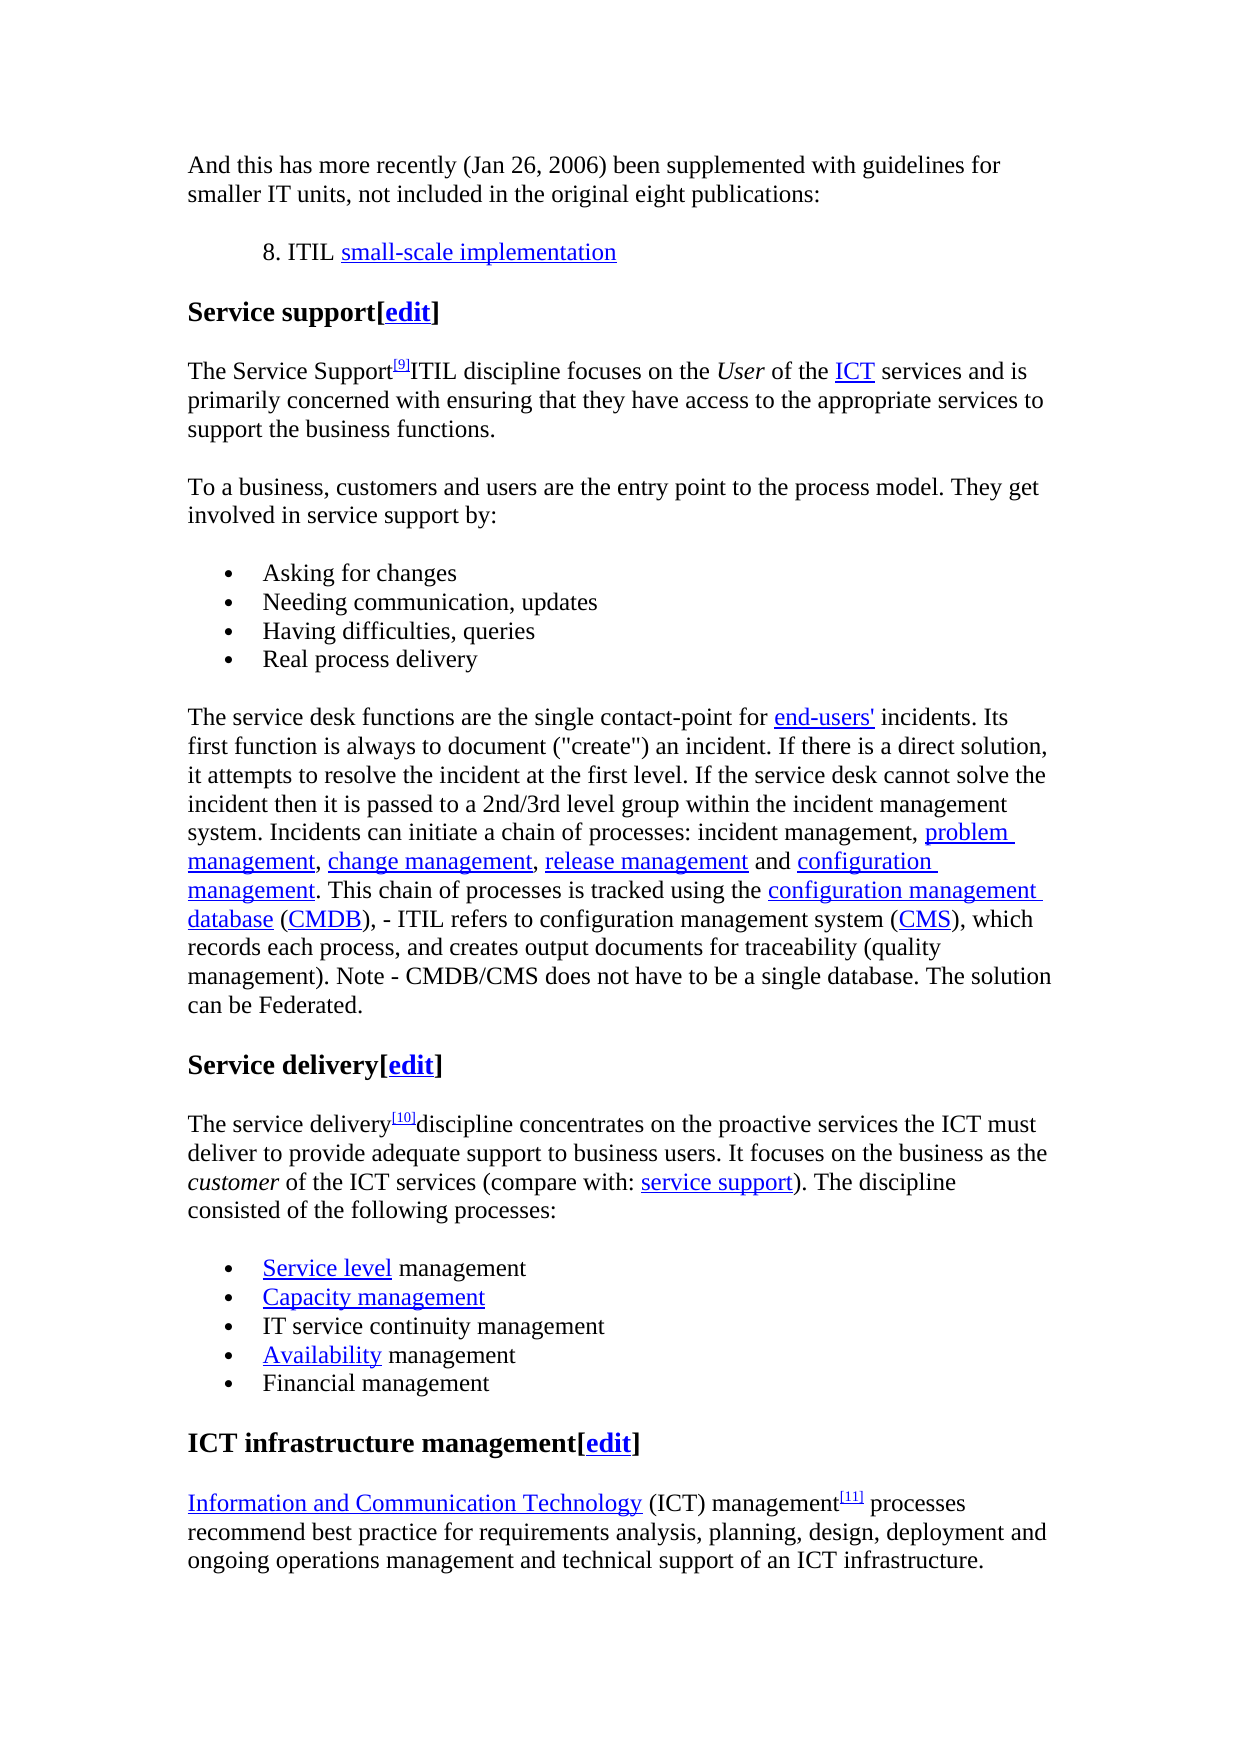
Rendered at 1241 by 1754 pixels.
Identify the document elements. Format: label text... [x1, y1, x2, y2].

subtitle Service support[edit] [187, 294, 1053, 327]
text To a business, customers and users are the entry point to the process model. They get involved in service support by: [187, 472, 1053, 529]
text 8. ITIL small-scale implementation [262, 237, 1053, 265]
list IT service continuity management [225, 1311, 1053, 1340]
text And this has more recently (Jan 26, 2006) been supplemented with guidelines for smaller IT units, not included in the original eight publications: [187, 150, 1053, 207]
list Capacity management [225, 1282, 1053, 1311]
list Needing communication, updates [225, 587, 1053, 616]
subtitle Service delivery[edit] [187, 1048, 1053, 1080]
list Service level management [225, 1253, 1053, 1282]
list Financial management [225, 1368, 1053, 1397]
list Having difficulties, queries [225, 616, 1053, 644]
list Real process delivery [225, 644, 1053, 673]
text The service delivery[10]discipline concentrates on the proactive services the ICT must deliver to provide adequate support to business users. It focuses on the business as the customer of the ICT services (compare with: service support). The discipline consisted of the following processes: [187, 1109, 1053, 1224]
text Information and Communication Technology (ICT) management[11] processes recommend best practice for requirements analysis, planning, design, deployment and ongoing operations management and technical support of an ICT infrastructure. [187, 1488, 1053, 1574]
subtitle ICT infrastructure management[edit] [187, 1426, 1053, 1459]
text The service desk functions are the single contact-point for end-users' incidents. Its first function is always to document ("create") an incident. If there is a direct solution, it attempts to resolve the incident at the first level. If the service desk cannot solve the incident then it is passed to a 2nd/3rd level group within the incident management system. Incidents can initiate a chain of processes: incident management, problem management, change management, release management and configuration management. This chain of processes is tracked using the configuration management database (CMDB), - ITIL refers to configuration management system (CMS), which records each process, and creates output documents for traceability (quality management). Note - CMDB/CMS does not have to be a single database. The solution can be Federated. [187, 702, 1053, 1019]
text The Service Support[9]ITIL discipline focuses on the User of the ICT services and is primarily concerned with ensuring that they have access to the appropriate services to support the business functions. [187, 356, 1053, 442]
list Asking for changes [225, 558, 1053, 587]
list Availability management [225, 1340, 1053, 1368]
